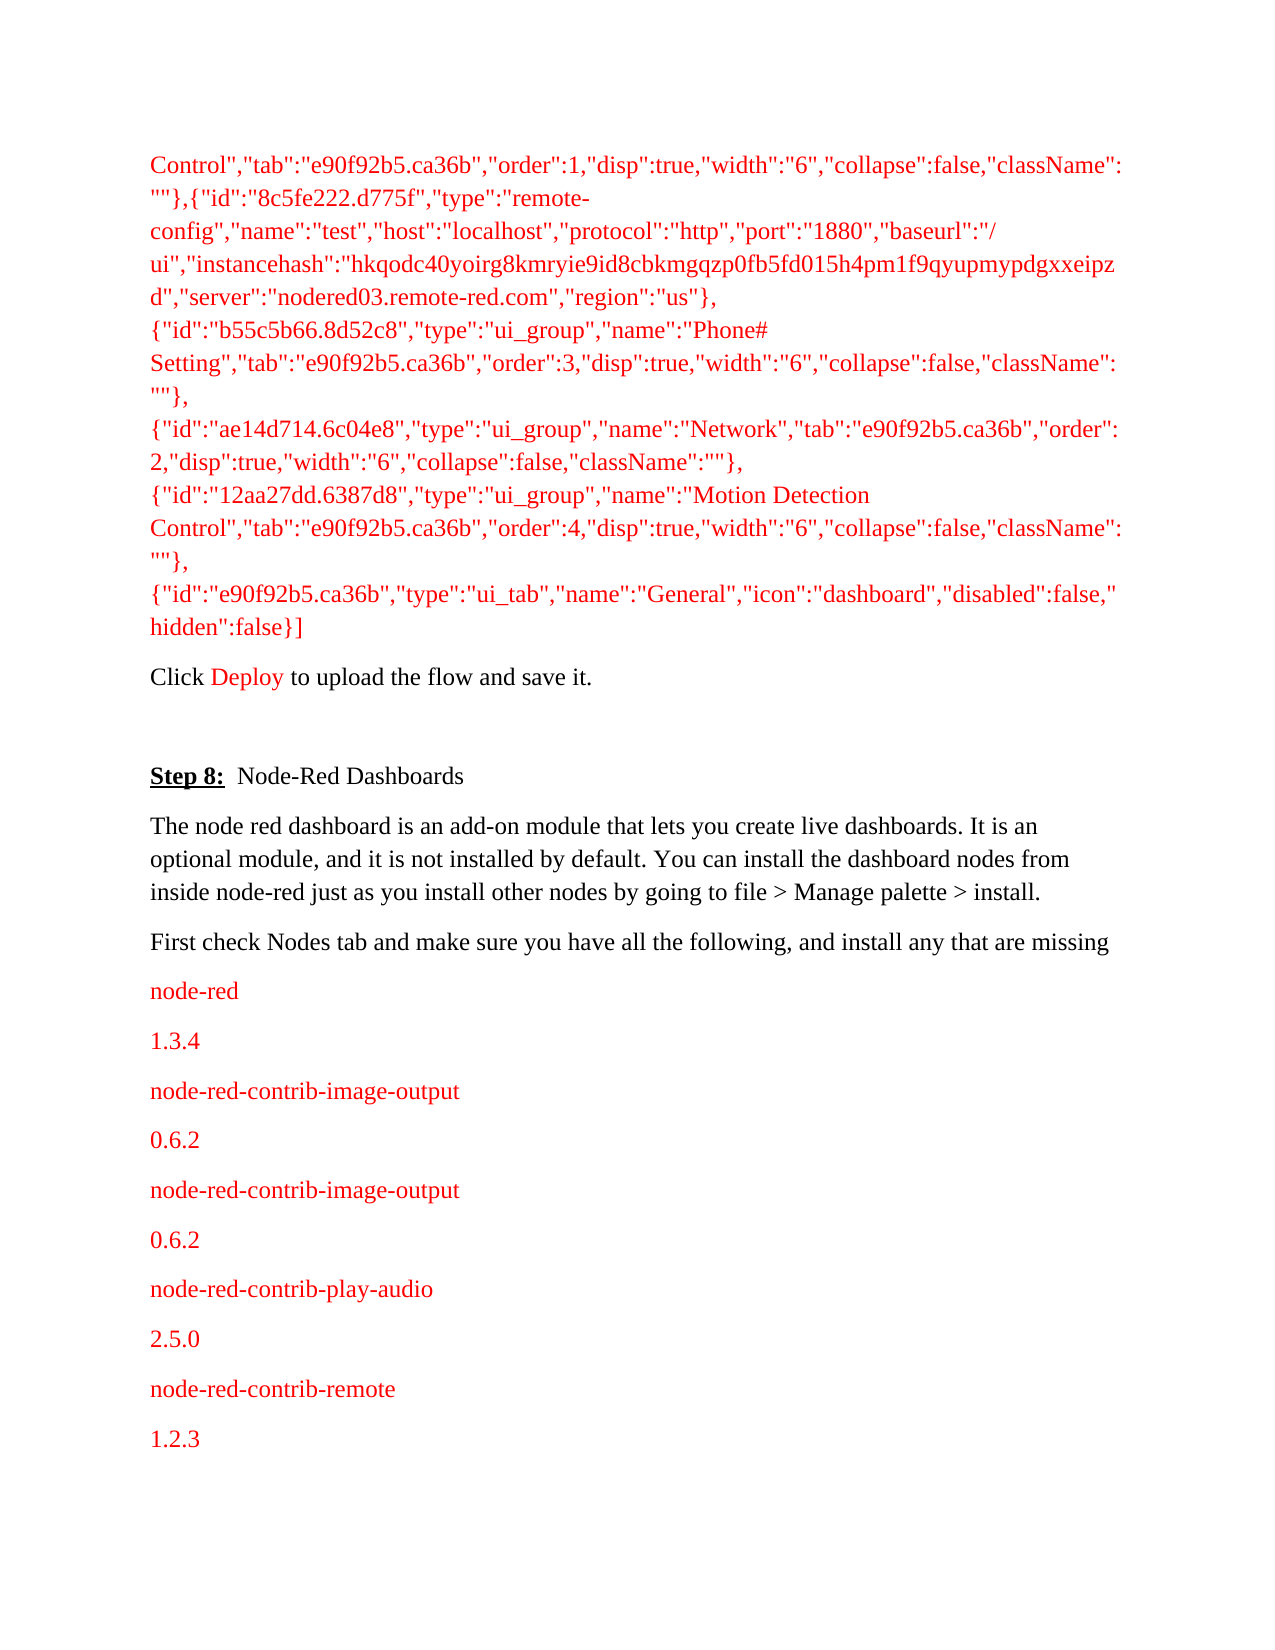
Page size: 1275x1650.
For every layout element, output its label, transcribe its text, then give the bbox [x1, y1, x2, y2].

text node-red-contrib-remote [150, 1374, 1125, 1403]
text First check Nodes tab and make sure you have all the following, and install any that are missing [150, 927, 1125, 956]
text node-red-contrib-image-output [150, 1175, 1125, 1204]
text 2.5.0 [150, 1324, 1125, 1353]
text The node red dashboard is an add-on module that lets you create live dashboards. It is an optional module, and it is not installed by default. You can install the dashboard nodes from inside node-red just as you install other nodes by going to file > Manage palette > install. [150, 811, 1125, 906]
text node-red-contrib-play-audio [150, 1274, 1125, 1303]
text Step 8: Node-Red Dashboards [150, 761, 1125, 790]
text node-red [150, 976, 1125, 1005]
text 0.6.2 [150, 1126, 1125, 1154]
text 0.6.2 [150, 1225, 1125, 1254]
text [150, 150, 1125, 641]
text Click Deploy to upload the flow and save it. [150, 662, 1125, 691]
text 1.2.3 [150, 1424, 1125, 1452]
text 1.3.4 [150, 1026, 1125, 1055]
text node-red-contrib-image-output [150, 1076, 1125, 1104]
